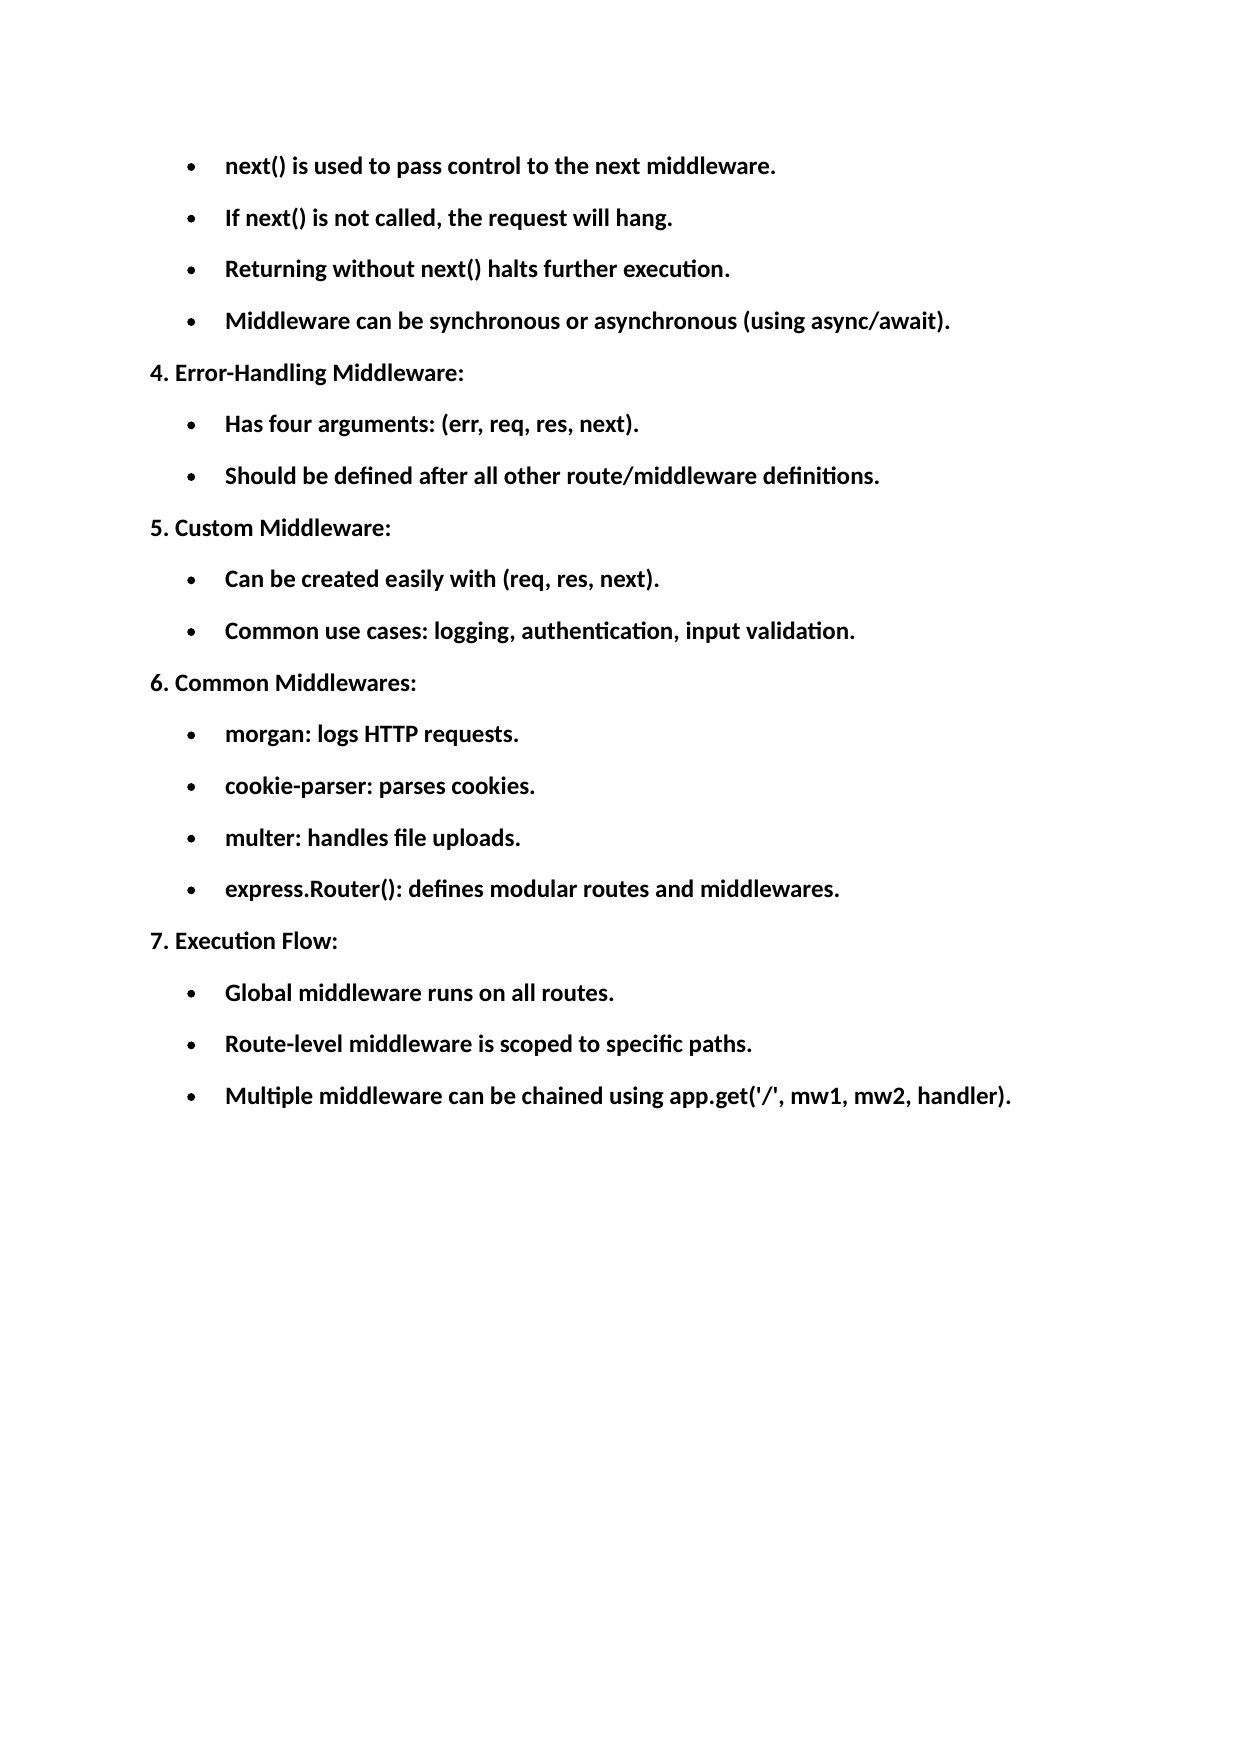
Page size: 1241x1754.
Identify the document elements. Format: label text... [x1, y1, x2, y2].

list cookie-parser: parses cookies. [187, 770, 1090, 801]
list Multiple middleware can be chained using app.get('/', mw1, mw2, handler). [187, 1080, 1090, 1111]
list Has four arguments: (err, req, res, next). [187, 408, 1090, 439]
list Middleware can be synchronous or asynchronous (using async/await). [187, 305, 1090, 336]
list Returning without next() halts further execution. [187, 253, 1090, 284]
list If next() is not called, the request will hang. [187, 202, 1090, 232]
list morgan: logs HTTP requests. [187, 718, 1090, 749]
text 5. Custom Middleware: [150, 512, 1090, 542]
text 4. Error-Handling Middleware: [150, 357, 1090, 387]
text 6. Common Middlewares: [150, 667, 1090, 697]
list Can be created easily with (req, res, next). [187, 563, 1090, 594]
list express.Router(): defines modular routes and middlewares. [187, 873, 1090, 904]
list next() is used to pass control to the next middleware. [187, 150, 1090, 181]
list Should be defined after all other route/middleware definitions. [187, 460, 1090, 491]
list Global middleware runs on all routes. [187, 977, 1090, 1007]
list multer: handles file uploads. [187, 822, 1090, 852]
text 7. Execution Flow: [150, 925, 1090, 956]
list Route-level middleware is scoped to specific paths. [187, 1028, 1090, 1059]
list Common use cases: logging, authentication, input validation. [187, 615, 1090, 646]
